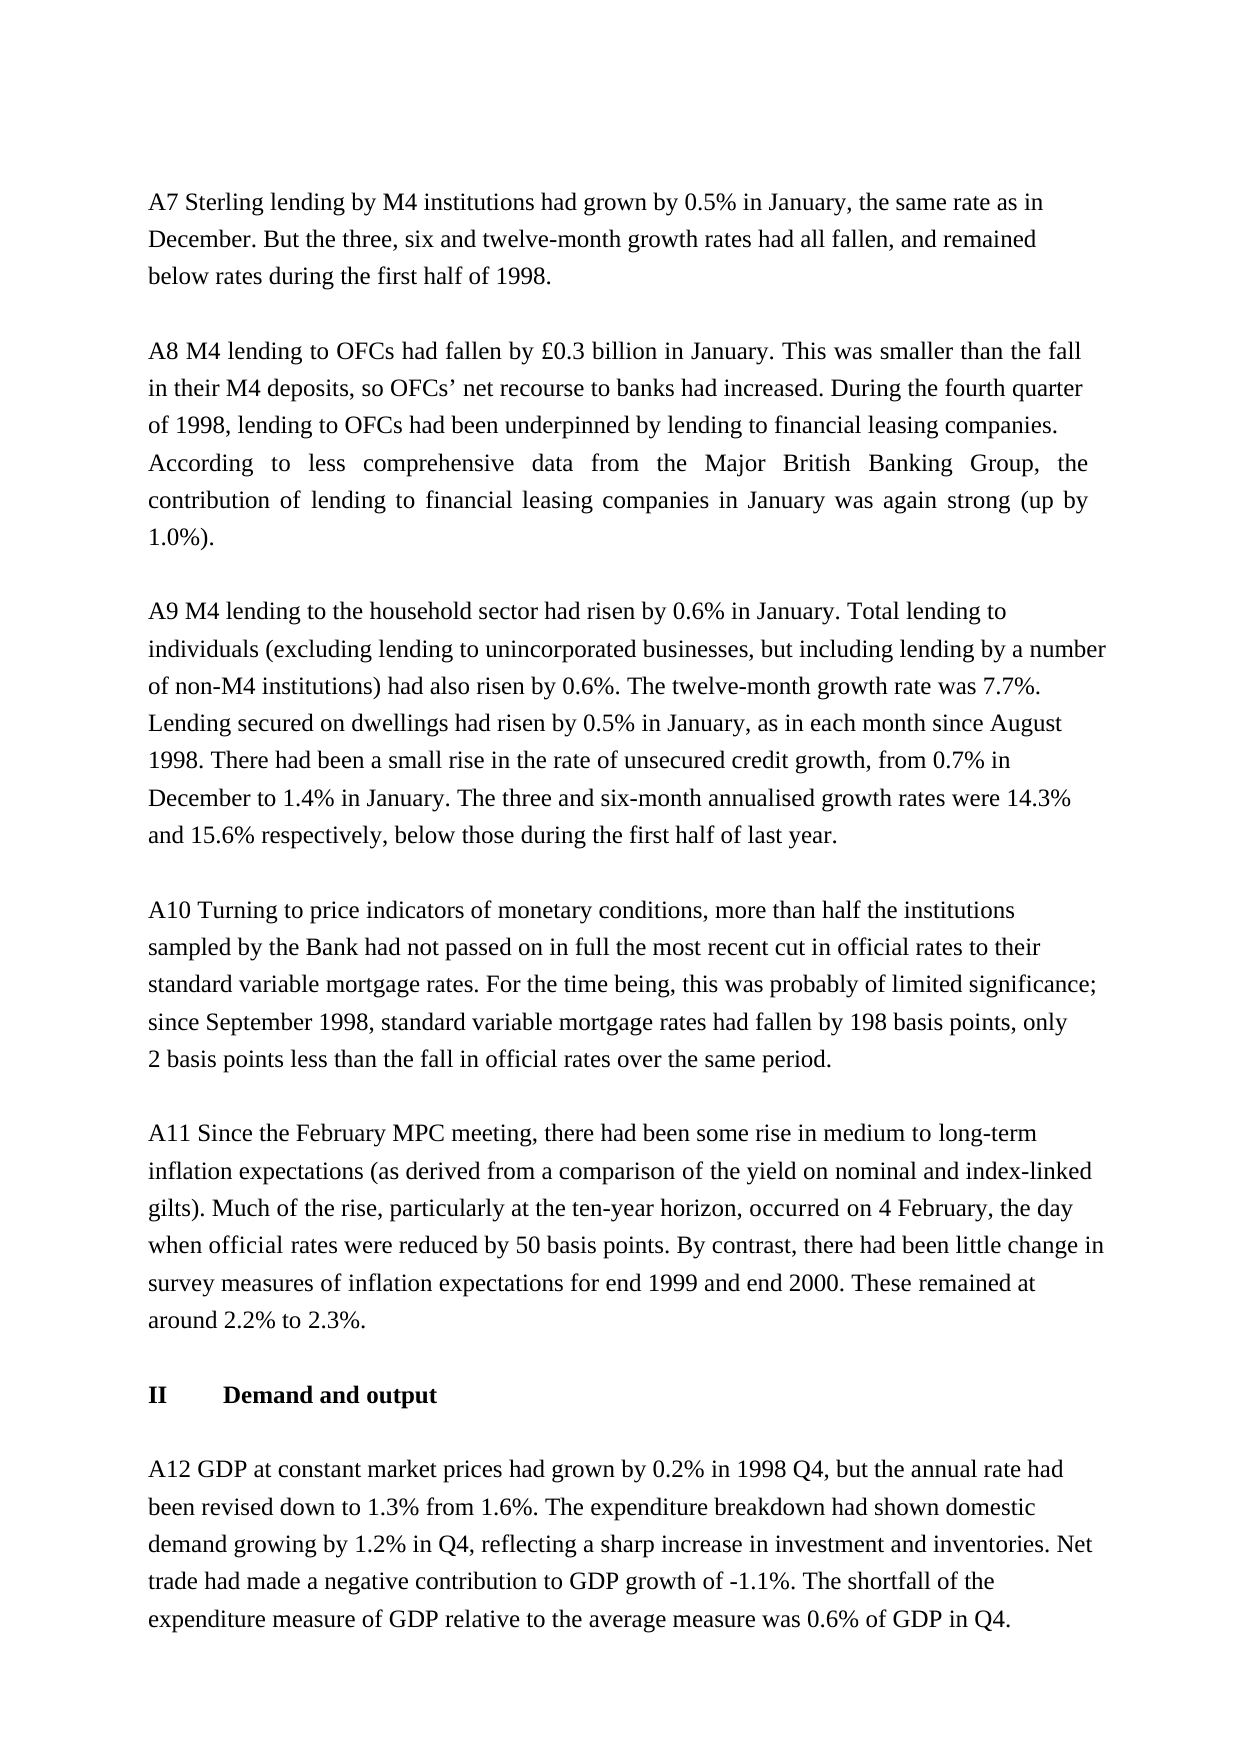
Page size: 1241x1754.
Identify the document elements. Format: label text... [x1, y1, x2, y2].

text A9 M4 lending to the household sector had risen by 0.6% in January. Total lending to individuals (excluding lending to unincorporated businesses, but including lending by a number of non-M4 institutions) had also risen by 0.6%. The twelve-month growth rate was 7.7%. [148, 596, 1116, 700]
subtitle Demand and output [148, 1381, 1148, 1409]
text A10 Turning to price indicators of monetary conditions, more than half the institutions sampled by the Bank had not passed on in full the most recent cut in official rates to their standard variable mortgage rates. For the time being, this was probably of limited significance; since September 1998, standard variable mortgage rates had fallen by 198 basis points, only [148, 895, 1100, 1035]
text A11 Since the February MPC meeting, there had been some rise in medium to long-term inflation expectations (as derived from a comparison of the yield on nominal and index-linked gilts). Much of the rise, particularly at the ten-year horizon, occurred on 4 February, the day when official rates were reduced by 50 basis points. By contrast, there had been little change in survey measures of inflation expectations for end 1999 and end 2000. These remained at around 2.2% to 2.3%. [148, 1118, 1108, 1334]
text According to less comprehensive data from the Major British Banking Group, the contribution of lending to financial leasing companies in January was again strong (up by 1.0%). [148, 448, 1088, 551]
text A8 M4 lending to OFCs had fallen by £0.3 billion in January. This was smaller than the fall in their M4 deposits, so OFCs’ net recourse to banks had increased. During the fourth quarter of 1998, lending to OFCs had been underpinned by lending to financial leasing companies. [148, 336, 1084, 439]
text A7 Sterling lending by M4 institutions had grown by 0.5% in January, the same rate as in December. But the three, six and twelve-month growth rates had all fallen, and remained below rates during the first half of 1998. [148, 187, 1095, 290]
text A12 GDP at constant market prices had grown by 0.2% in 1998 Q4, but the annual rate had been revised down to 1.3% from 1.6%. The expenditure breakdown had shown domestic demand growing by 1.2% in Q4, reflecting a sharp increase in investment and inventories. Net trade had made a negative contribution to GDP growth of -1.1%. The shortfall of the expenditure measure of GDP relative to the average measure was 0.6% of GDP in Q4. [148, 1454, 1100, 1632]
text 2 basis points less than the fall in official rates over the same period. [148, 1044, 1148, 1073]
text Lending secured on dwellings had risen by 0.5% in January, as in each month since August 1998. There had been a small rise in the rate of unsecured credit growth, from 0.7% in December to 1.4% in January. The three and six-month annualised growth rates were 14.3% and 15.6% respectively, below those during the first half of last year. [148, 708, 1095, 849]
